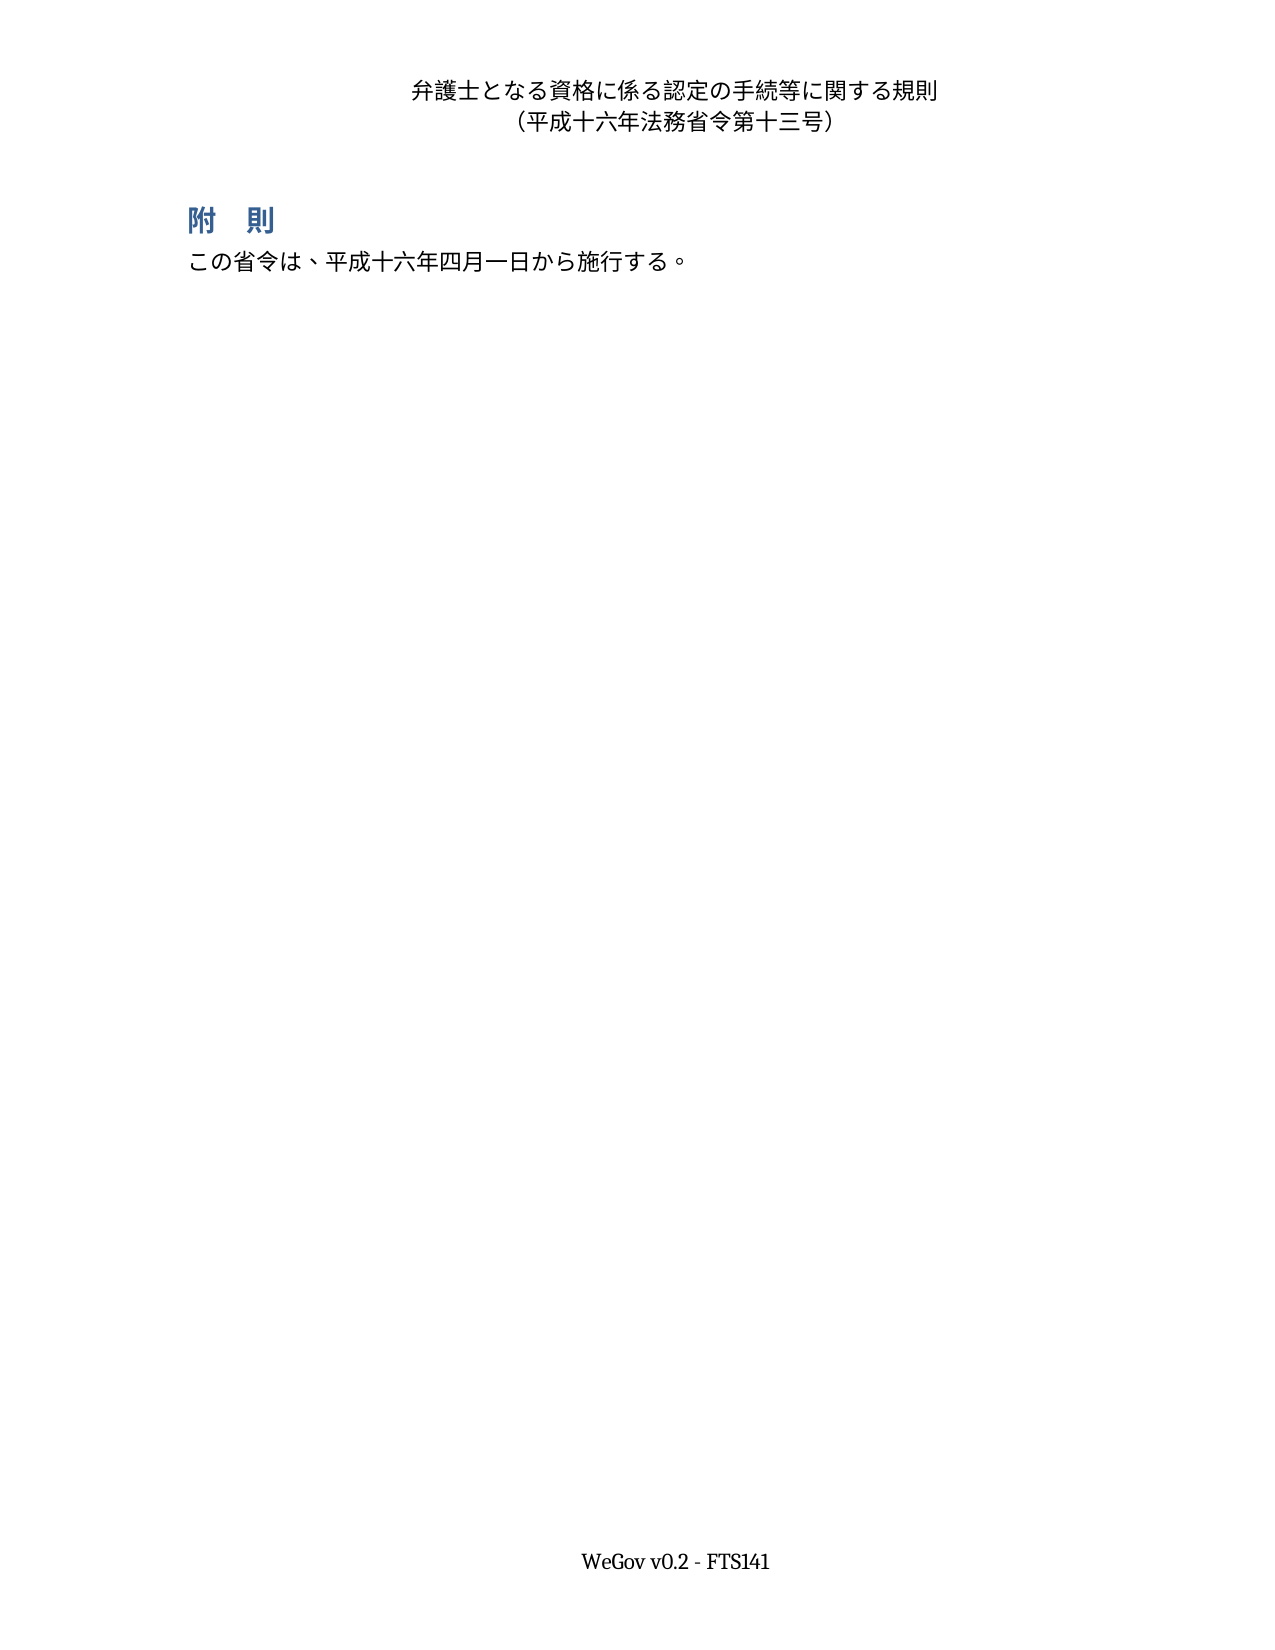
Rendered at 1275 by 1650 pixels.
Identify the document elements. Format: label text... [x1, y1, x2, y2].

text この省令は、平成十六年四月一日から施行する。 [187, 246, 1087, 277]
subtitle 附 則 [187, 200, 1087, 240]
